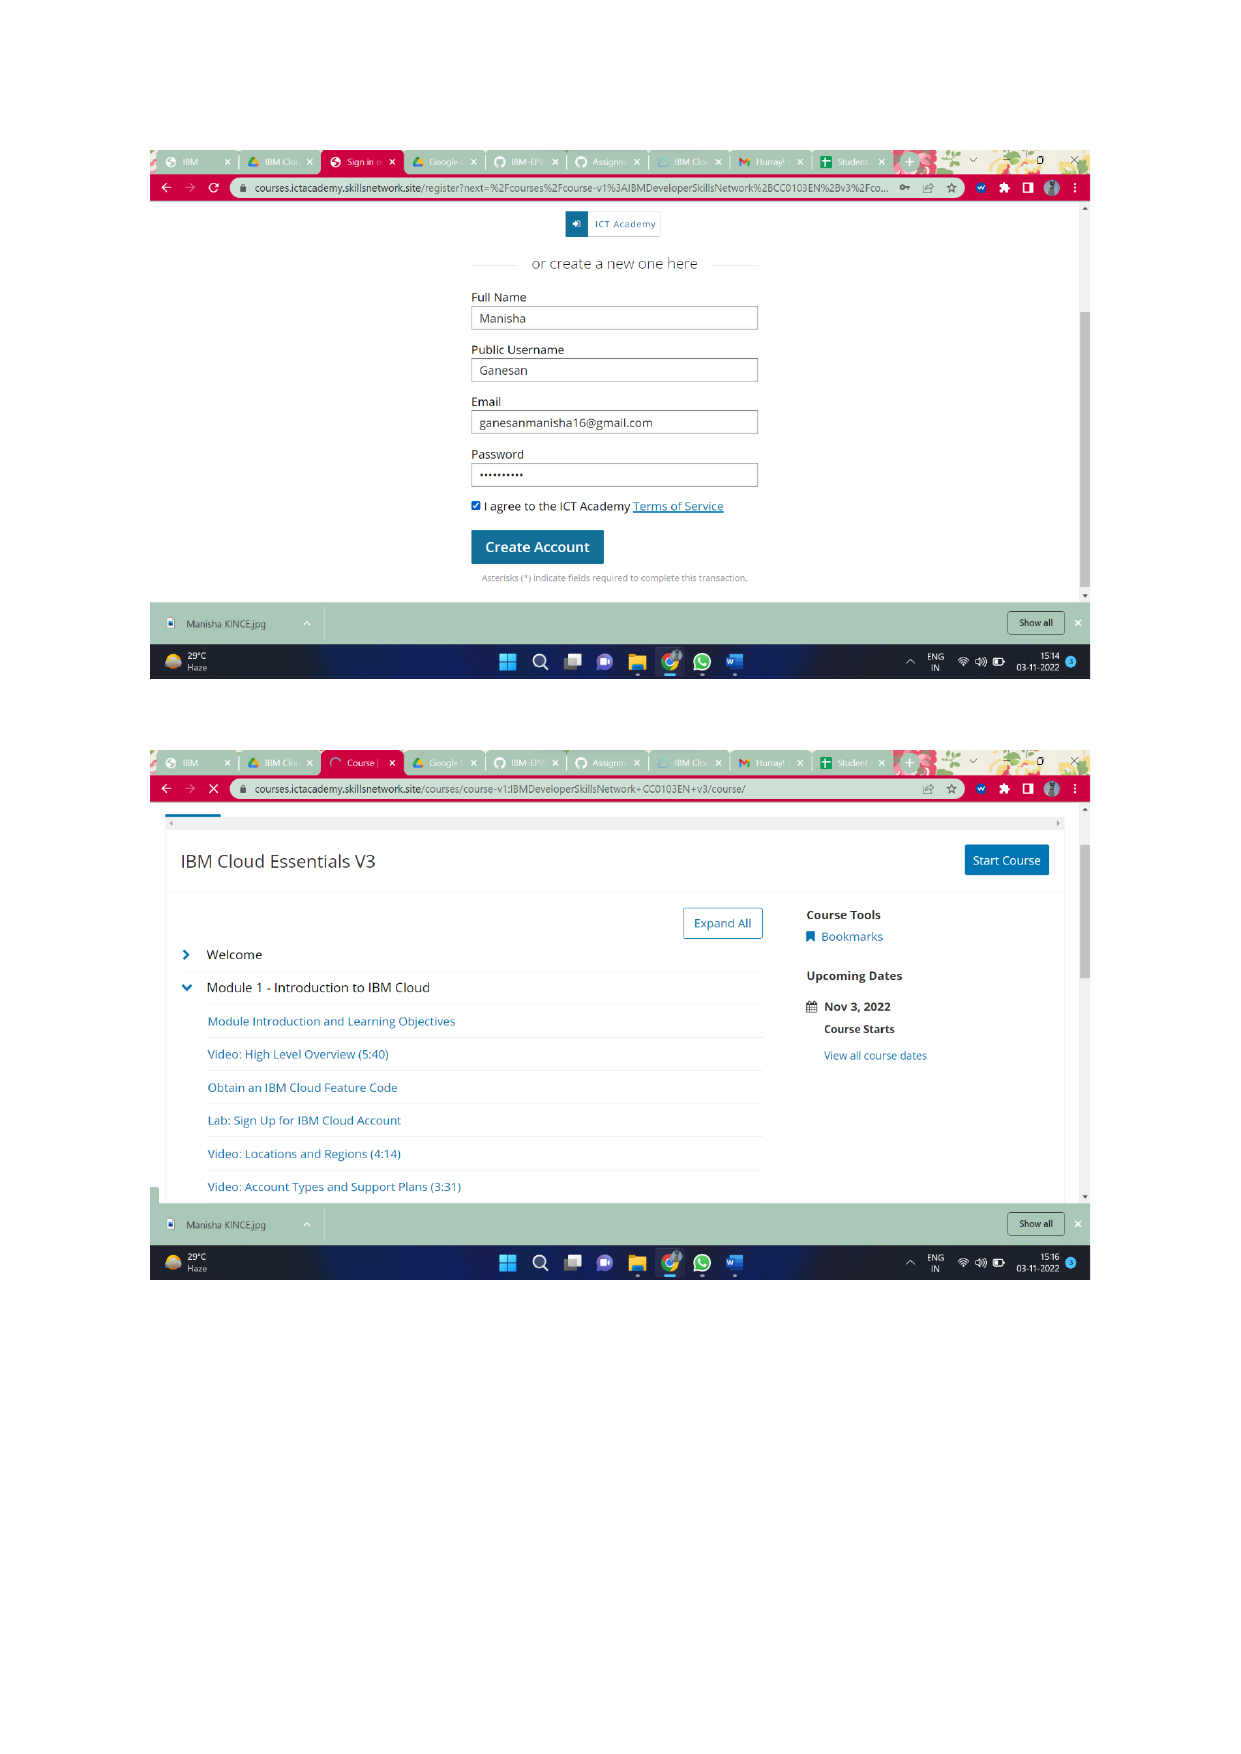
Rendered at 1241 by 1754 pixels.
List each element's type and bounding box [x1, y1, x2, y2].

picture [150, 750, 1091, 1280]
picture [150, 150, 1091, 679]
